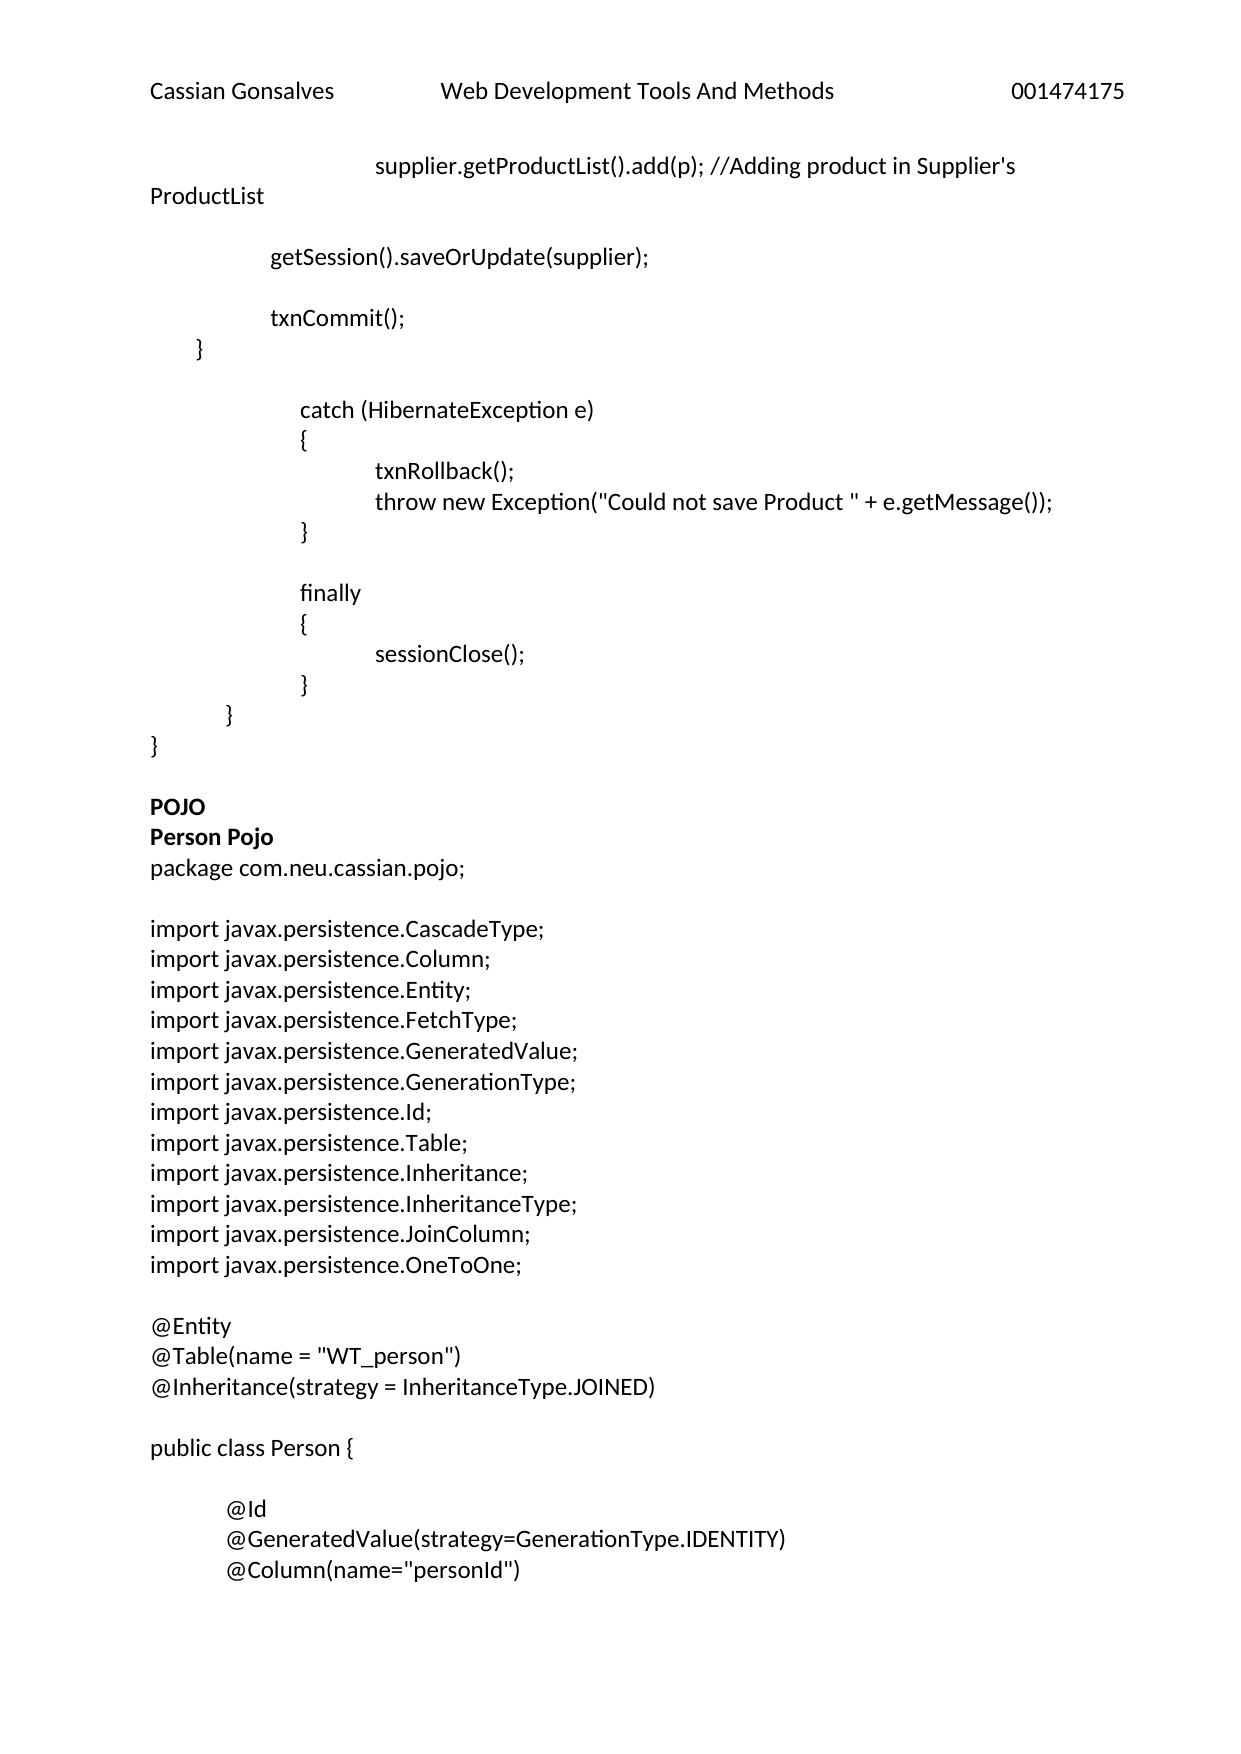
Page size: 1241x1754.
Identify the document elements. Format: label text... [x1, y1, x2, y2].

text sessionClose(); [150, 638, 1090, 669]
text @Table(name = "WT_person") [150, 1340, 1090, 1371]
text Person Pojo [150, 821, 1090, 852]
text POJO [150, 791, 1090, 821]
text { [150, 425, 1090, 455]
text package com.neu.cassian.pojo; [150, 852, 1090, 882]
text import javax.persistence.OneToOne; [150, 1249, 1090, 1279]
text } [150, 669, 1090, 699]
text supplier.getProductList().add(p); //Adding product in Supplier's ProductList [150, 150, 1090, 211]
text import javax.persistence.InheritanceType; [150, 1188, 1090, 1218]
text @GeneratedValue(strategy=GenerationType.IDENTITY) [150, 1523, 1090, 1554]
text throw new Exception("Could not save Product " + e.getMessage()); [150, 486, 1090, 516]
text import javax.persistence.Entity; [150, 974, 1090, 1004]
text public class Person { [150, 1432, 1090, 1462]
text import javax.persistence.GenerationType; [150, 1066, 1090, 1096]
text @Entity [150, 1310, 1090, 1340]
text } [150, 699, 1090, 730]
text txnCommit(); [150, 303, 1090, 333]
text import javax.persistence.GeneratedValue; [150, 1035, 1090, 1066]
text import javax.persistence.FetchType; [150, 1004, 1090, 1035]
text import javax.persistence.Id; [150, 1096, 1090, 1127]
text } [150, 516, 1090, 547]
text { [150, 608, 1090, 638]
text } [150, 333, 1090, 364]
text finally [150, 577, 1090, 608]
text getSession().saveOrUpdate(supplier); [150, 242, 1090, 272]
text import javax.persistence.Column; [150, 943, 1090, 974]
text import javax.persistence.CascadeType; [150, 913, 1090, 943]
text @Id [150, 1493, 1090, 1523]
text txnRollback(); [150, 455, 1090, 486]
text import javax.persistence.Table; [150, 1127, 1090, 1157]
text import javax.persistence.JoinColumn; [150, 1218, 1090, 1249]
text @Column(name="personId") [150, 1554, 1090, 1584]
text catch (HibernateException e) [150, 394, 1090, 425]
text @Inheritance(strategy = InheritanceType.JOINED) [150, 1371, 1090, 1401]
text import javax.persistence.Inheritance; [150, 1157, 1090, 1188]
text } [150, 730, 1090, 760]
